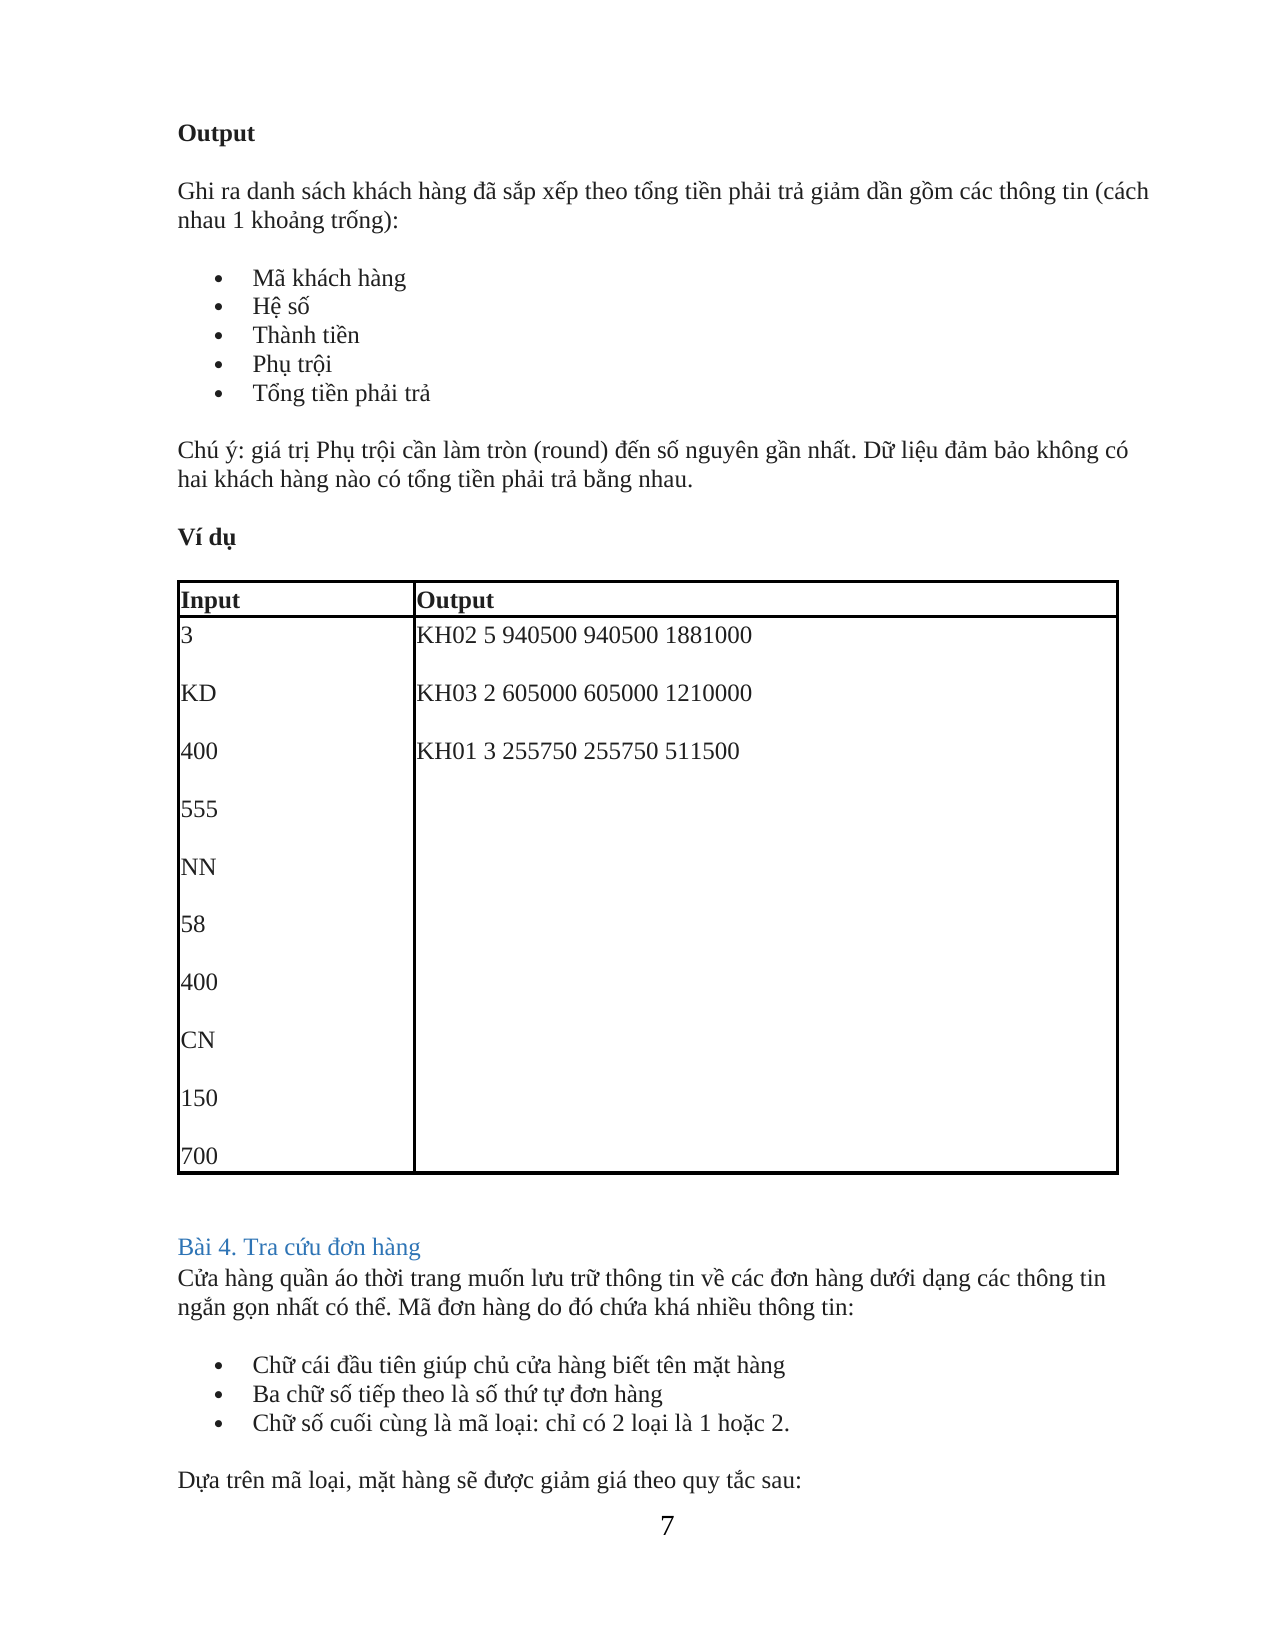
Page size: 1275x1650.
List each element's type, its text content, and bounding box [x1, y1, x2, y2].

subtitle Bài 4. Tra cứu đơn hàng [177, 1232, 1157, 1261]
text Ghi ra danh sách khách hàng đã sắp xếp theo tổng tiền phải trả giảm dần gồm các thông tin (cách nhau 1 khoảng trống): [177, 176, 1157, 233]
list Chữ cái đầu tiên giúp chủ cửa hàng biết tên mặt hàng [215, 1350, 1157, 1379]
text Chú ý: giá trị Phụ trội cần làm tròn (round) đến số nguyên gần nhất. Dữ liệu đảm bảo không có hai khách hàng nào có tổng tiền phải trả bằng nhau. [177, 436, 1157, 493]
table_header Output [416, 583, 1116, 615]
list Mã khách hàng [215, 263, 1157, 291]
text Ví dụ [177, 522, 1157, 551]
table_cell 3 KD 400 555 NN 58 400 CN 150 700 [180, 618, 413, 1171]
table_cell KH02 5 940500 940500 1881000 KH03 2 605000 605000 1210000 KH01 3 255750 255750 511500 [416, 618, 1116, 1171]
list Ba chữ số tiếp theo là số thứ tự đơn hàng [215, 1379, 1157, 1408]
list Phụ trội [215, 349, 1157, 378]
text Output [177, 118, 1157, 147]
list Thành tiền [215, 320, 1157, 349]
table_header Input [180, 583, 413, 615]
text Cửa hàng quần áo thời trang muốn lưu trữ thông tin về các đơn hàng dưới dạng các thông tin ngắn gọn nhất có thể. Mã đơn hàng do đó chứa khá nhiều thông tin: [177, 1263, 1157, 1321]
list Chữ số cuối cùng là mã loại: chỉ có 2 loại là 1 hoặc 2. [215, 1408, 1157, 1436]
list Hệ số [215, 291, 1157, 320]
text Dựa trên mã loại, mặt hàng sẽ được giảm giá theo quy tắc sau: [177, 1466, 1157, 1494]
list Tổng tiền phải trả [215, 378, 1157, 406]
